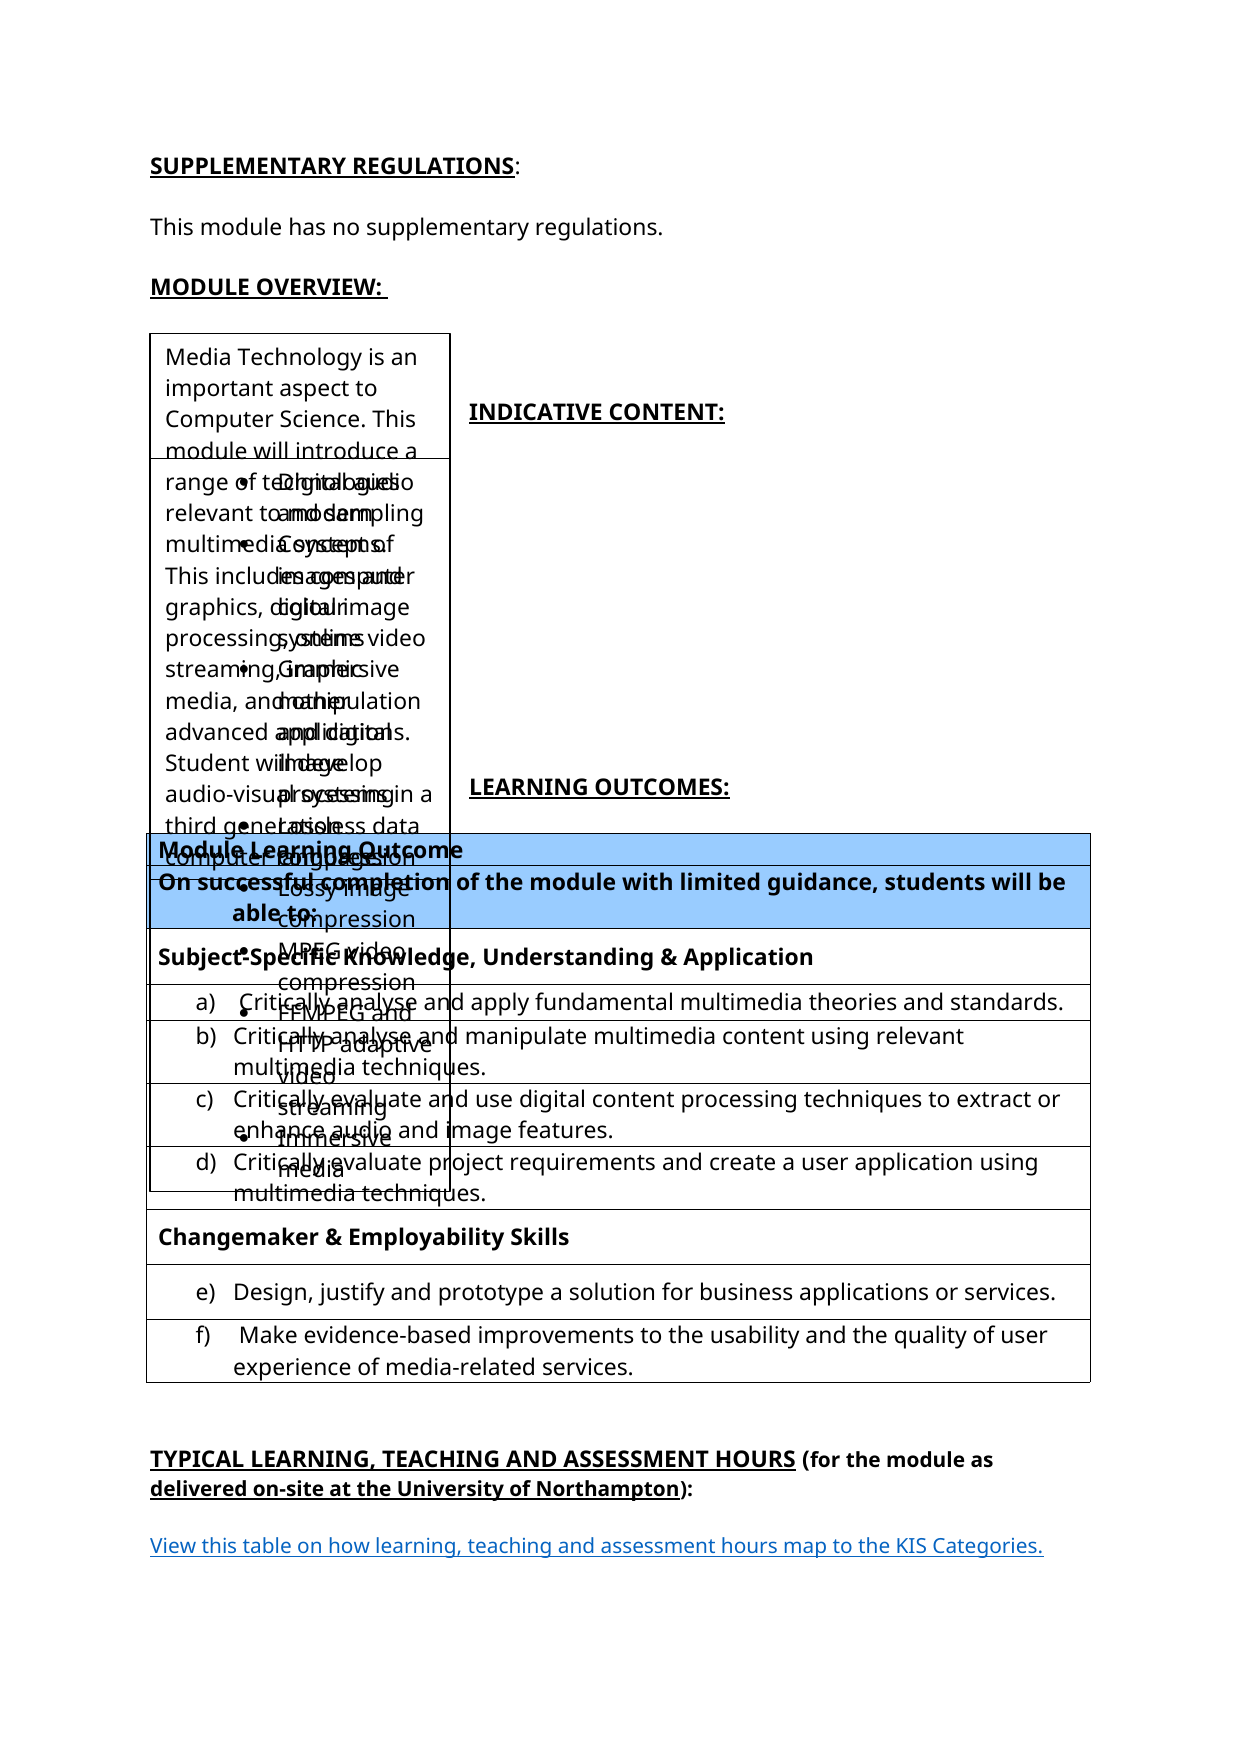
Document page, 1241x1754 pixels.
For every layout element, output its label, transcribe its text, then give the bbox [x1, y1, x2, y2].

table_header Module Learning Outcome [451, 834, 1090, 865]
text MODULE OVERVIEW: [150, 271, 1090, 302]
text INDICATIVE CONTENT: [151, 396, 449, 427]
text LEARNING OUTCOMES: [451, 771, 1090, 802]
table_cell Critically evaluate and use digital content processing techniques to extract or enhance audio and image features. [151, 1084, 449, 1146]
text TYPICAL LEARNING, TEACHING AND ASSESSMENT HOURS (for the module as delivered on-site at the University of Northampton): [150, 1443, 1090, 1502]
text LEARNING OUTCOMES: [151, 771, 449, 802]
table_cell Design, justify and prototype a solution for business applications or services. [147, 1265, 1090, 1319]
table_cell Critically analyse and apply fundamental multimedia theories and standards. [151, 985, 449, 1019]
text SUPPLEMENTARY REGULATIONS: [150, 150, 1090, 181]
table_cell Changemaker & Employability Skills [147, 1210, 1090, 1264]
table_cell On successful completion of the module with limited guidance, students will be able to: [451, 866, 1090, 928]
text INDICATIVE CONTENT: [451, 396, 1090, 427]
table_cell Critically analyse and manipulate multimedia content using relevant multimedia techniques. [451, 1021, 1090, 1082]
table_cell Make evidence-based improvements to the usability and the quality of user experience of media-related services. [147, 1320, 1090, 1382]
table_cell Subject-Specific Knowledge, Understanding & Application [451, 929, 1090, 984]
table_cell Critically analyse and manipulate multimedia content using relevant multimedia techniques. [151, 1021, 449, 1082]
table_cell Critically evaluate and use digital content processing techniques to extract or enhance audio and image features. [451, 1084, 1090, 1146]
table_cell Critically analyse and apply fundamental multimedia theories and standards. [451, 985, 1090, 1019]
text View this table on how learning, teaching and assessment hours map to the KIS Categories. [150, 1532, 1090, 1560]
text This module has no supplementary regulations. [150, 210, 1090, 242]
table_header Module Learning Outcome [151, 834, 449, 865]
table_cell Subject-Specific Knowledge, Understanding & Application [151, 929, 449, 984]
table_cell On successful completion of the module with limited guidance, students will be able to: [151, 880, 449, 928]
table_cell Critically evaluate project requirements and create a user application using multimedia techniques. [147, 1147, 1090, 1208]
